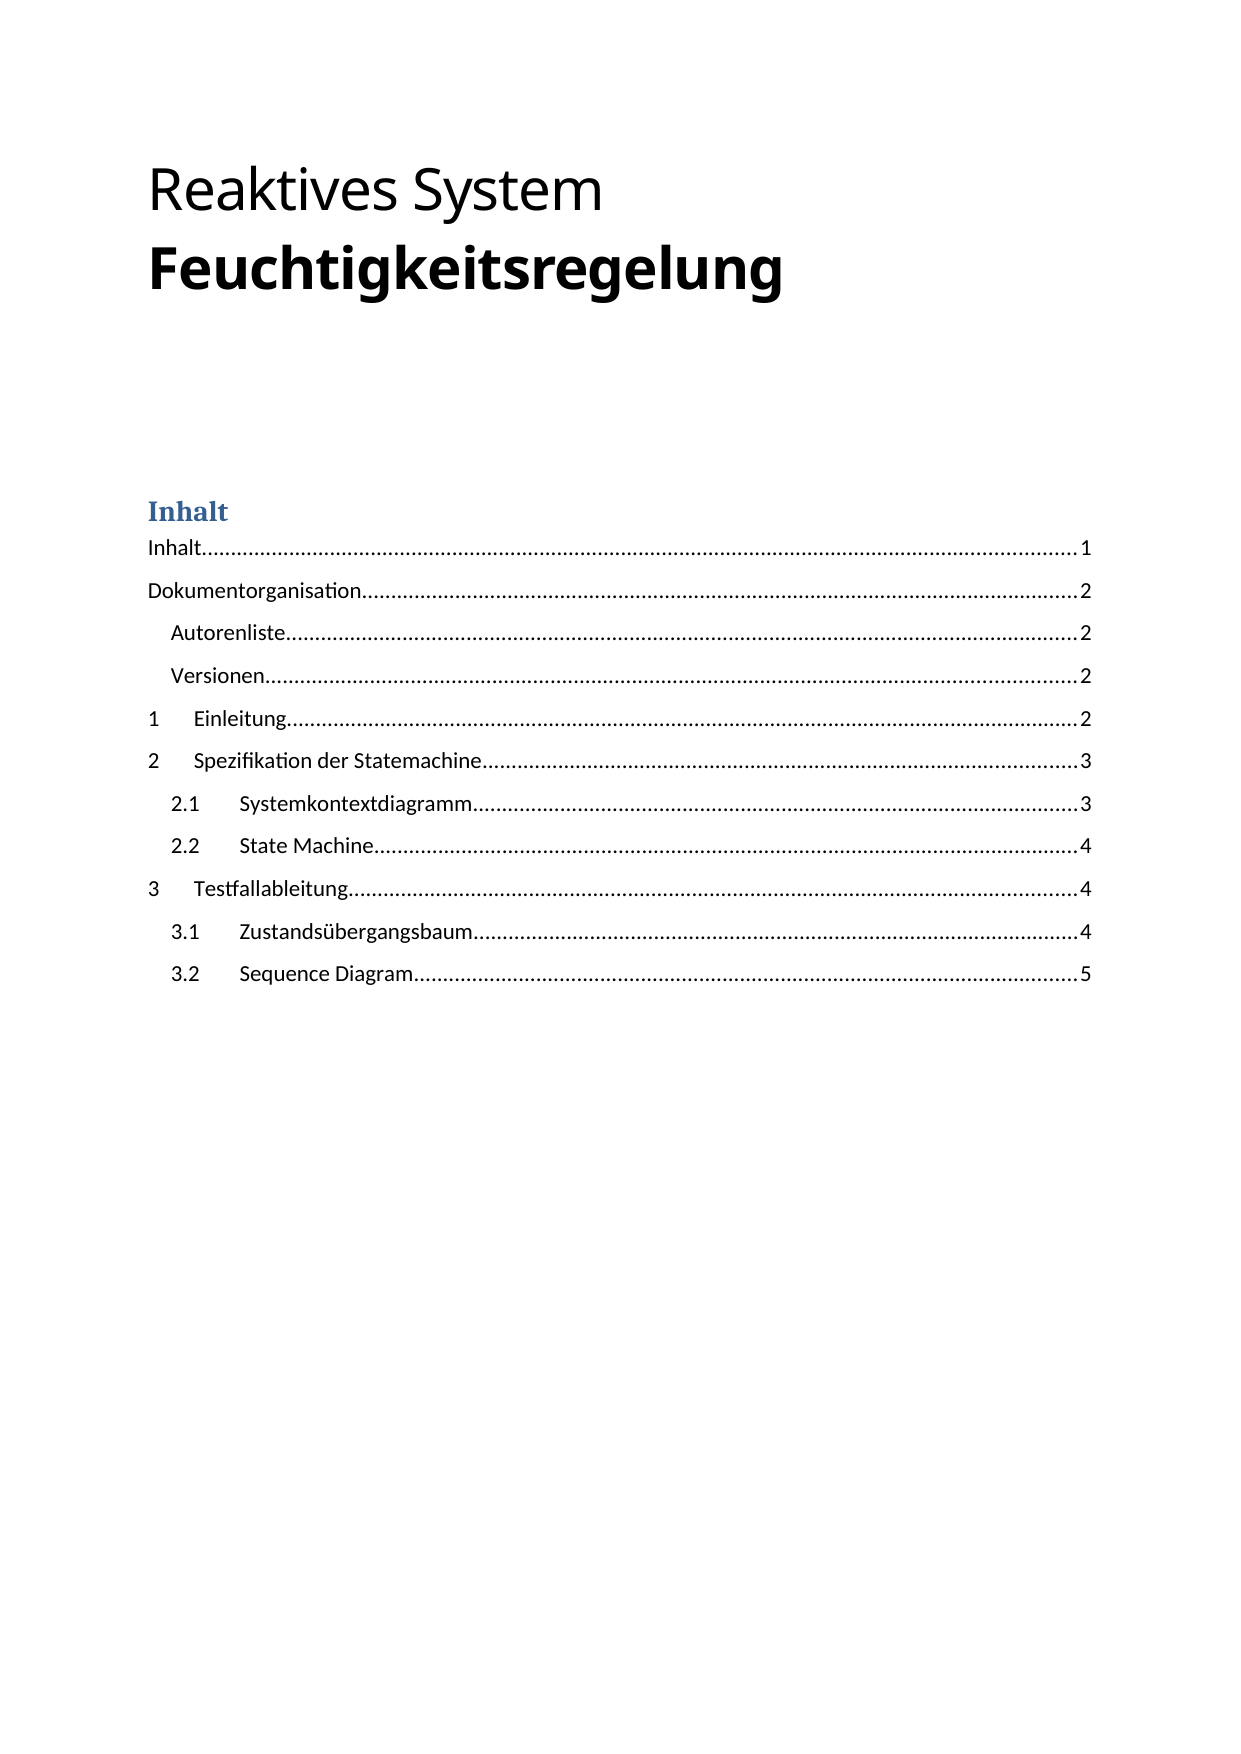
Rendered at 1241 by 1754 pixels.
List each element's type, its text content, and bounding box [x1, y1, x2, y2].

text Inhalt [148, 495, 1093, 528]
title Reaktives System Feuchtigkeitsregelung [148, 148, 1093, 307]
